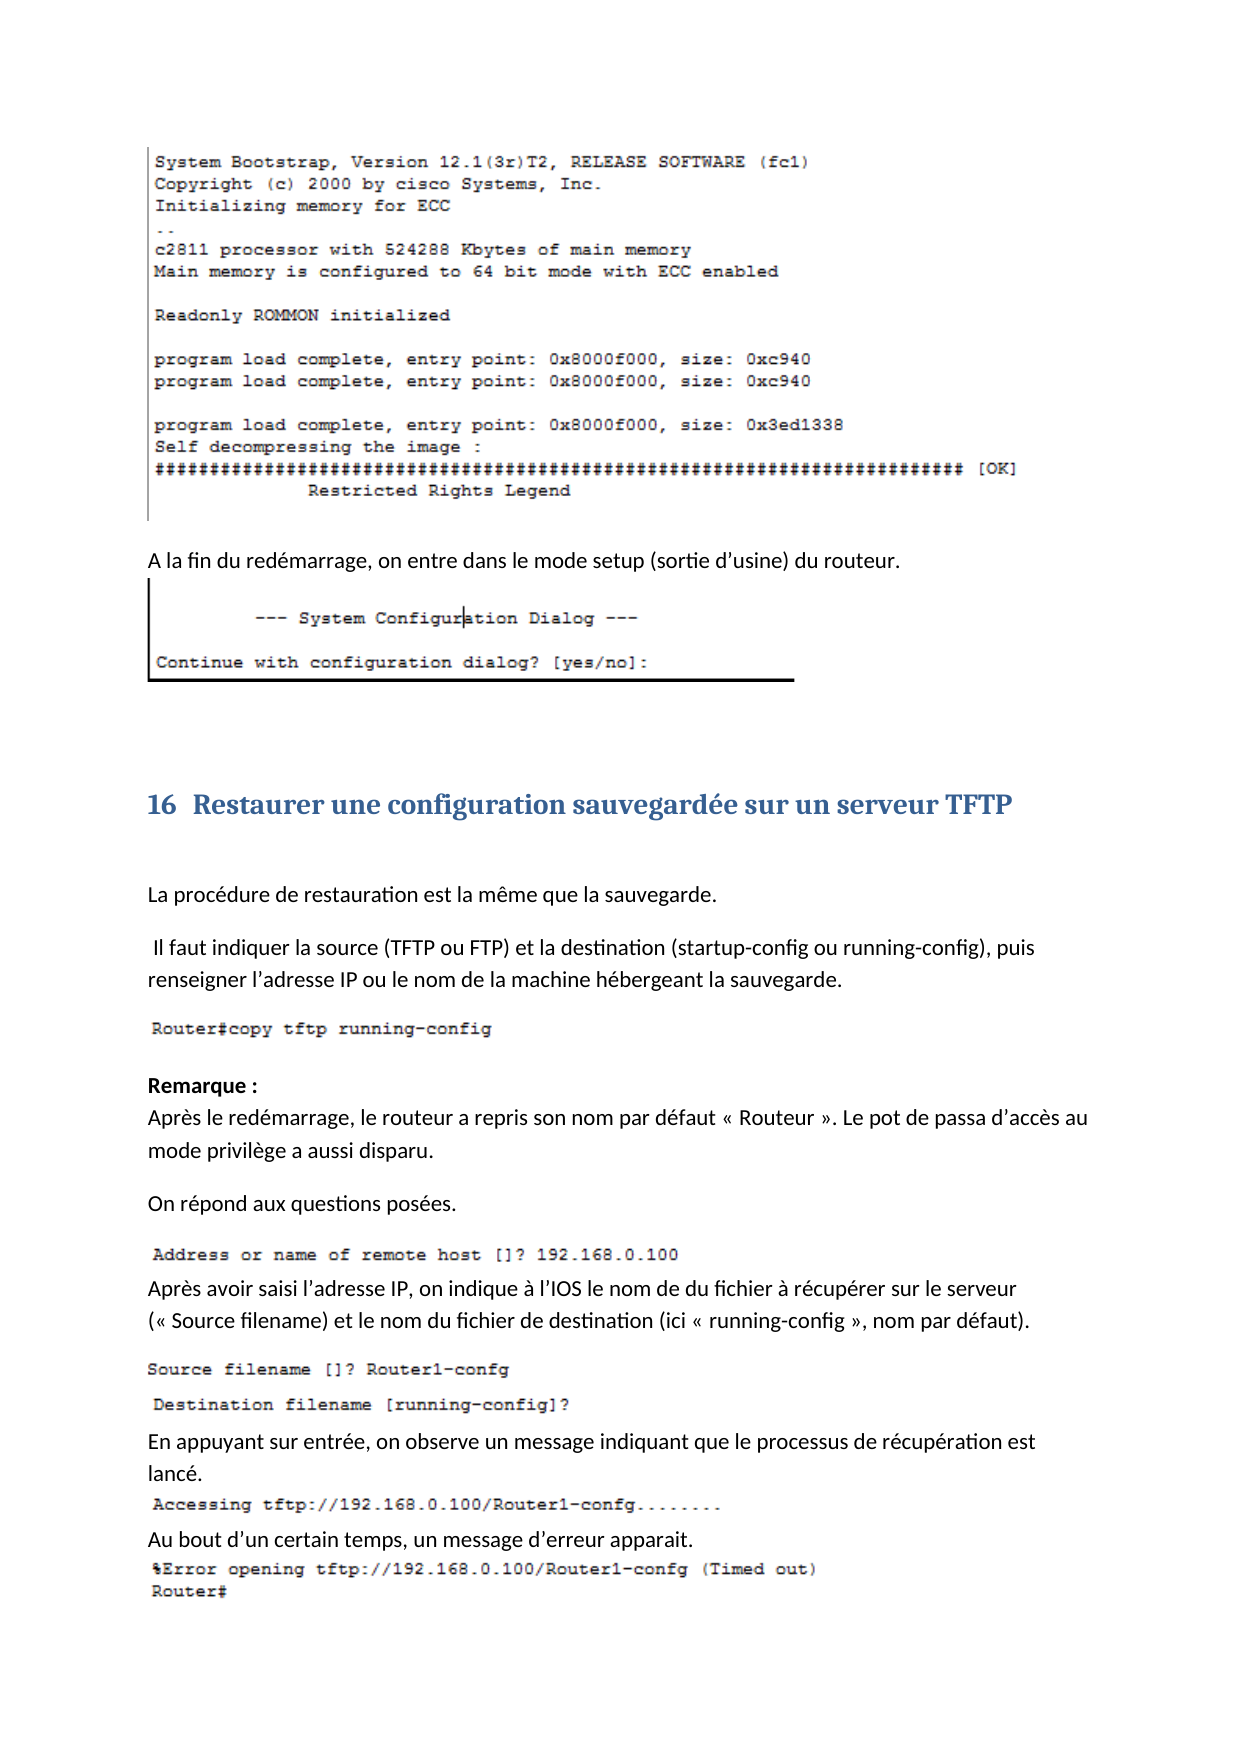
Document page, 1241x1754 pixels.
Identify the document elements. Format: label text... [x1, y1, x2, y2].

text La procédure de restauration est la même que la sauvegarde. [148, 880, 1093, 908]
picture [147, 1018, 506, 1044]
text Après le redémarrage, le routeur a repris son nom par défaut « Routeur ». Le pot de passa d’accès au mode privilège a aussi disparu. [148, 1103, 1093, 1164]
picture [147, 147, 1068, 521]
text On répond aux questions posées. [148, 1189, 1093, 1217]
subtitle Restaurer une configuration sauvegardée sur un serveur TFTP [148, 788, 1093, 822]
picture [147, 578, 795, 682]
text Après avoir saisi l’adresse IP, on indique à l’IOS le nom de du fichier à récupérer sur le serveur (« Source filename) et le nom du fichier de destination (ici « running-config », nom par défaut). [148, 1274, 1093, 1334]
text Il faut indiquer la source (TFTP ou FTP) et la destination (startup-config ou running-config), puis renseigner l’adresse IP ou le nom de la machine hébergeant la sauvegarde. [148, 933, 1093, 993]
picture [147, 1241, 712, 1270]
picture [147, 1491, 745, 1521]
text Remarque : [148, 1071, 1093, 1099]
picture [147, 1391, 581, 1423]
text En appuyant sur entrée, on observe un message indiquant que le processus de récupération est lancé. [148, 1427, 1093, 1487]
picture [147, 1359, 525, 1386]
text Au bout d’un certain temps, un message d’erreur apparait. [148, 1525, 1093, 1553]
picture [147, 1557, 832, 1603]
